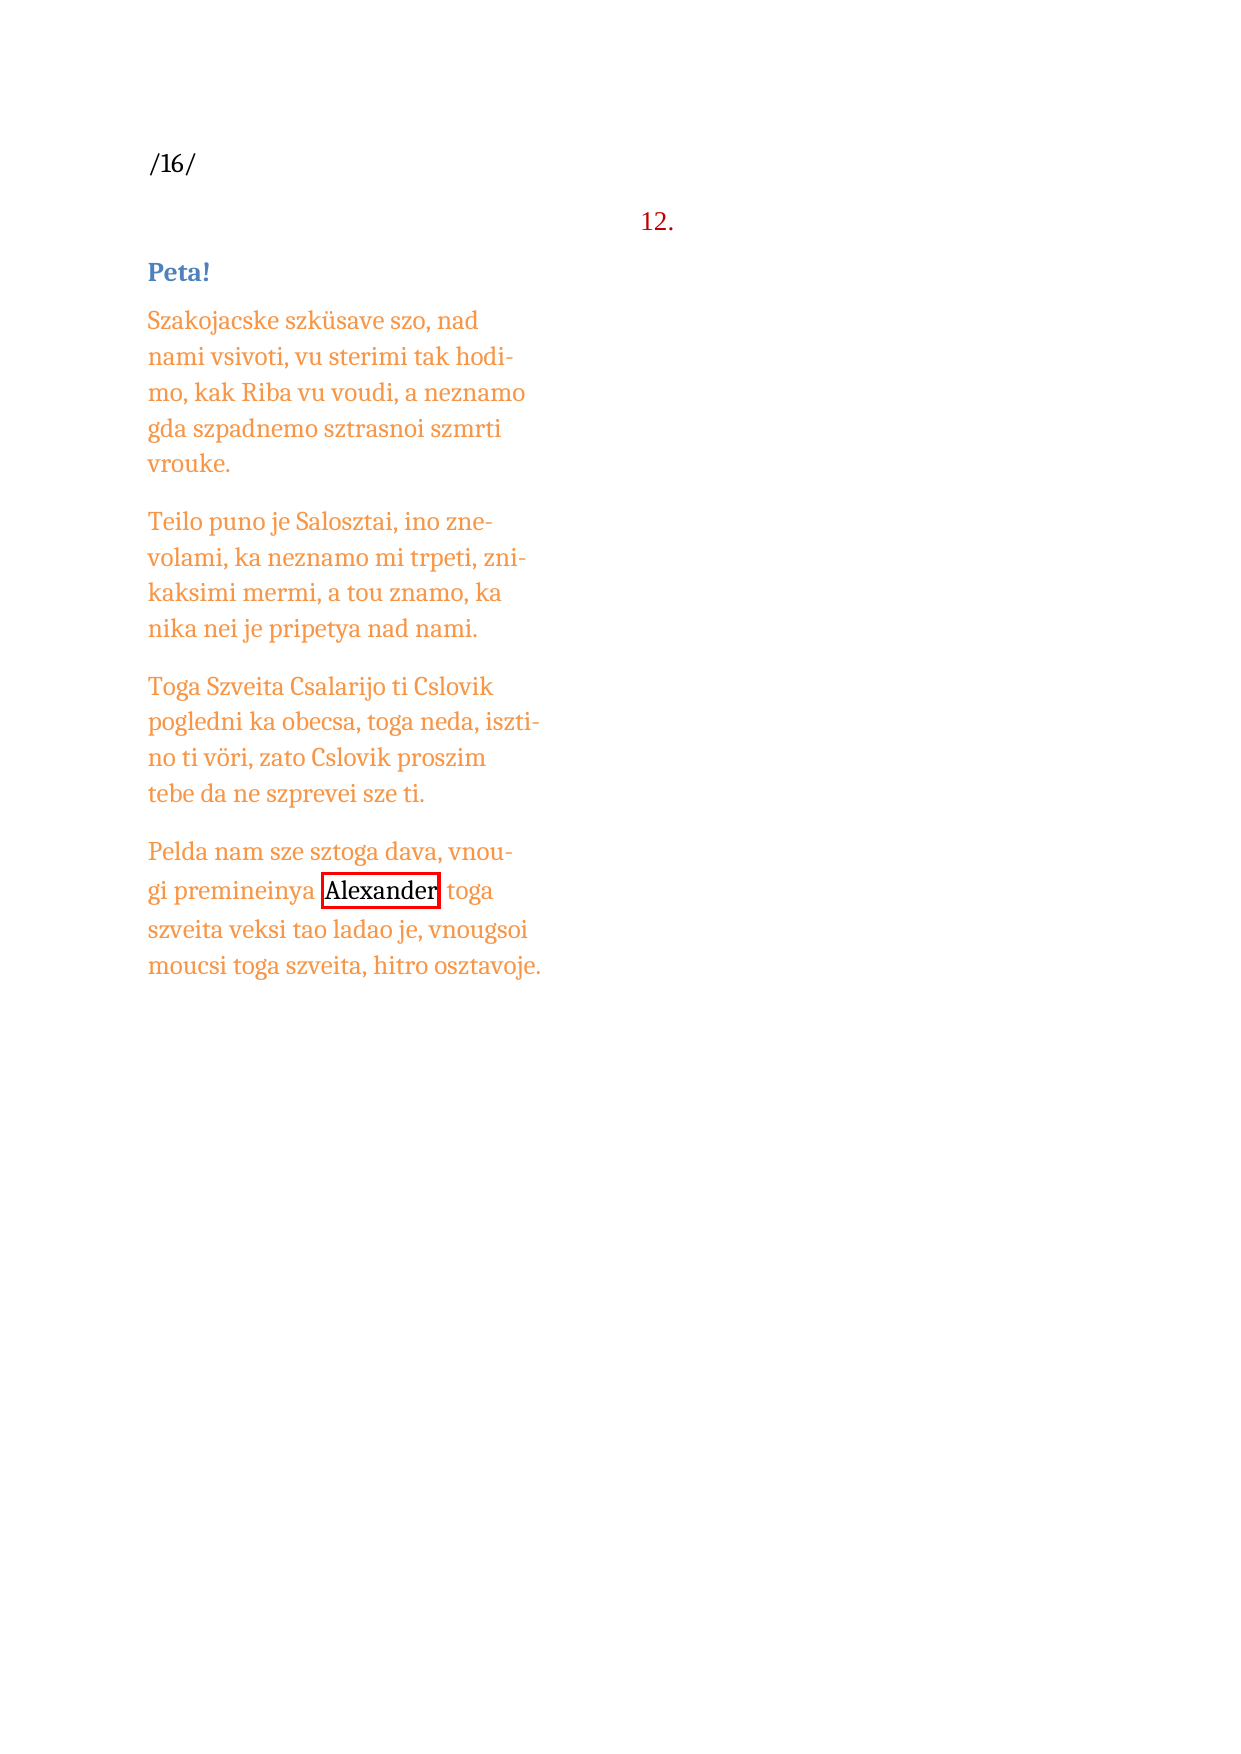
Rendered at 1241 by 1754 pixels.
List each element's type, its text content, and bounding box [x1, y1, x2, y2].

text Szakojacske szküsave szo, nad nami vsivoti, vu sterimi tak hodi- mo, kak Riba vu voudi, a neznamo gda szpadnemo sztrasnoi szmrti vrouke. [148, 305, 1167, 479]
text /16/ [148, 148, 1167, 179]
text 12. [148, 205, 1167, 236]
text Pelda nam sze sztoga dava, vnou- gi premineinya Alexander toga szveita veksi tao ladao je, vnougsoi moucsi toga szveita, hitro osztavoje. [148, 836, 1167, 981]
subtitle Peta! [148, 257, 1167, 288]
text Teilo puno je Salosztai, ino zne- volami, ka neznamo mi trpeti, zni- kaksimi mermi, a tou znamo, ka nika nei je pripetya nad nami. [148, 506, 1167, 644]
text Toga Szveita Csalarijo ti Cslovik pogledni ka obecsa, toga neda, iszti- no ti vöri, zato Cslovik proszim tebe da ne szprevei sze ti. [148, 671, 1167, 809]
